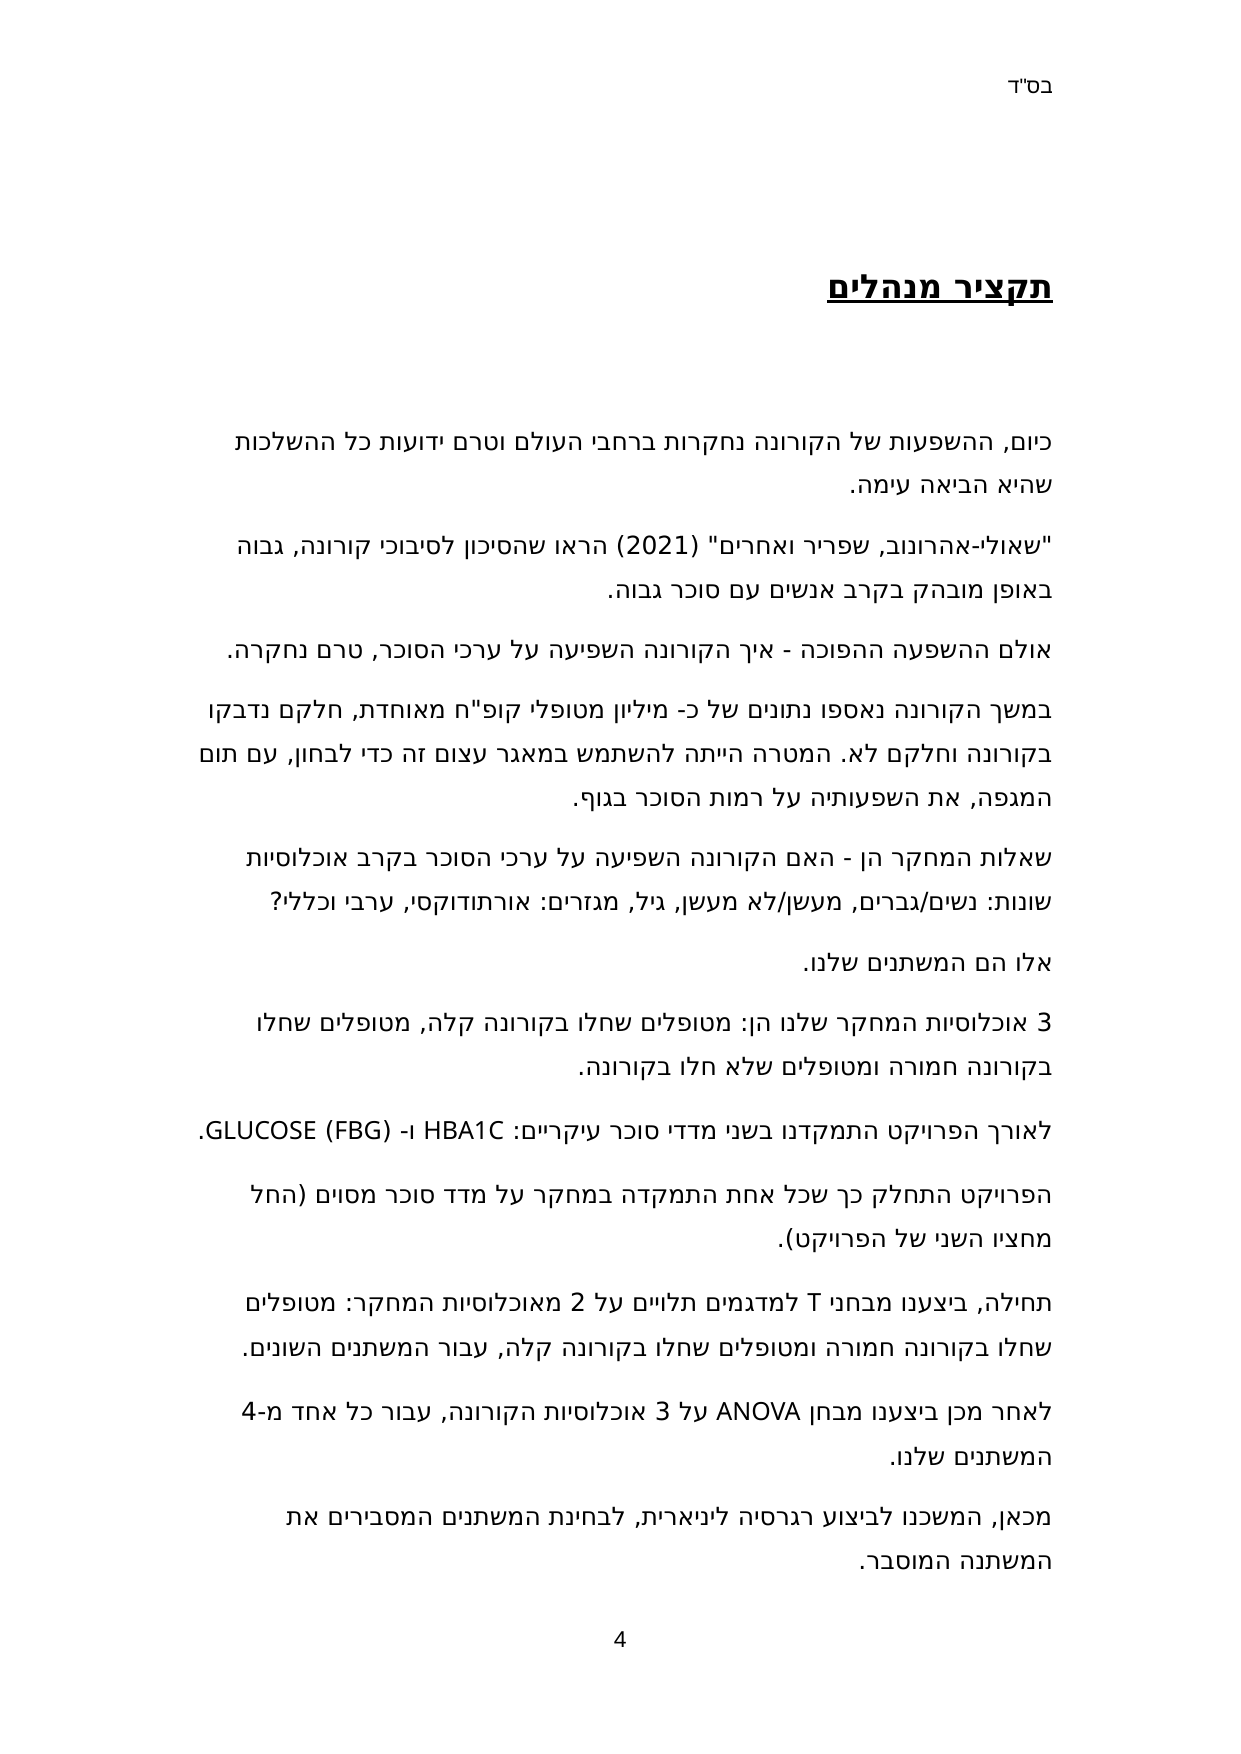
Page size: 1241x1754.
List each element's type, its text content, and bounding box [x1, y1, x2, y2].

text מכאן, המשכנו לביצוע רגרסיה ליניארית, לבחינת המשתנים המסבירים את המשתנה המוסבר. [187, 1502, 1053, 1575]
text "שאולי-אהרונוב, שפריר ואחרים" (2021) הראו שהסיכון לסיבוכי קורונה, גבוה באופן מובהק בקרב אנשים עם סוכר גבוה. [187, 531, 1053, 604]
text כיום, ההשפעות של הקורונה נחקרות ברחבי העולם וטרם ידועות כל ההשלכות שהיא הביאה עימה. [187, 427, 1053, 500]
text 3 אוכלוסיות המחקר שלנו הן: מטופלים שחלו בקורונה קלה, מטופלים שחלו בקורונה חמורה ומטופלים שלא חלו בקורונה. [187, 1008, 1053, 1081]
text הפרויקט התחלק כך שכל אחת התמקדה במחקר על מדד סוכר מסוים (החל מחציו השני של הפרויקט). [187, 1180, 1053, 1253]
text לאורך הפרויקט התמקדנו בשני מדדי סוכר עיקריים: HBA1C ו- (FBG) GLUCOSE. [187, 1112, 1053, 1146]
text אולם ההשפעה ההפוכה - איך הקורונה השפיעה על ערכי הסוכר, טרם נחקרה. [187, 635, 1053, 664]
text תקציר מנהלים [187, 267, 1053, 306]
text לאחר מכן ביצענו מבחן ANOVA על 3 אוכלוסיות הקורונה, עבור כל אחד מ-4 המשתנים שלנו. [187, 1393, 1053, 1471]
text במשך הקורונה נאספו נתונים של כ- מיליון מטופלי קופ"ח מאוחדת, חלקם נדבקו בקורונה וחלקם לא. המטרה הייתה להשתמש במאגר עצום זה כדי לבחון, עם תום המגפה, את השפעותיה על רמות הסוכר בגוף. [187, 696, 1053, 812]
text תחילה, ביצענו מבחני T למדגמים תלויים על 2 מאוכלוסיות המחקר: מטופלים שחלו בקורונה חמורה ומטופלים שחלו בקורונה קלה, עבור המשתנים השונים. [187, 1284, 1053, 1362]
text שאלות המחקר הן - האם הקורונה השפיעה על ערכי הסוכר בקרב אוכלוסיות שונות: נשים/גברים, מעשן/לא מעשן, גיל, מגזרים: אורתודוקסי, ערבי וכללי? [187, 844, 1053, 917]
text אלו הם המשתנים שלנו. [187, 948, 1053, 977]
